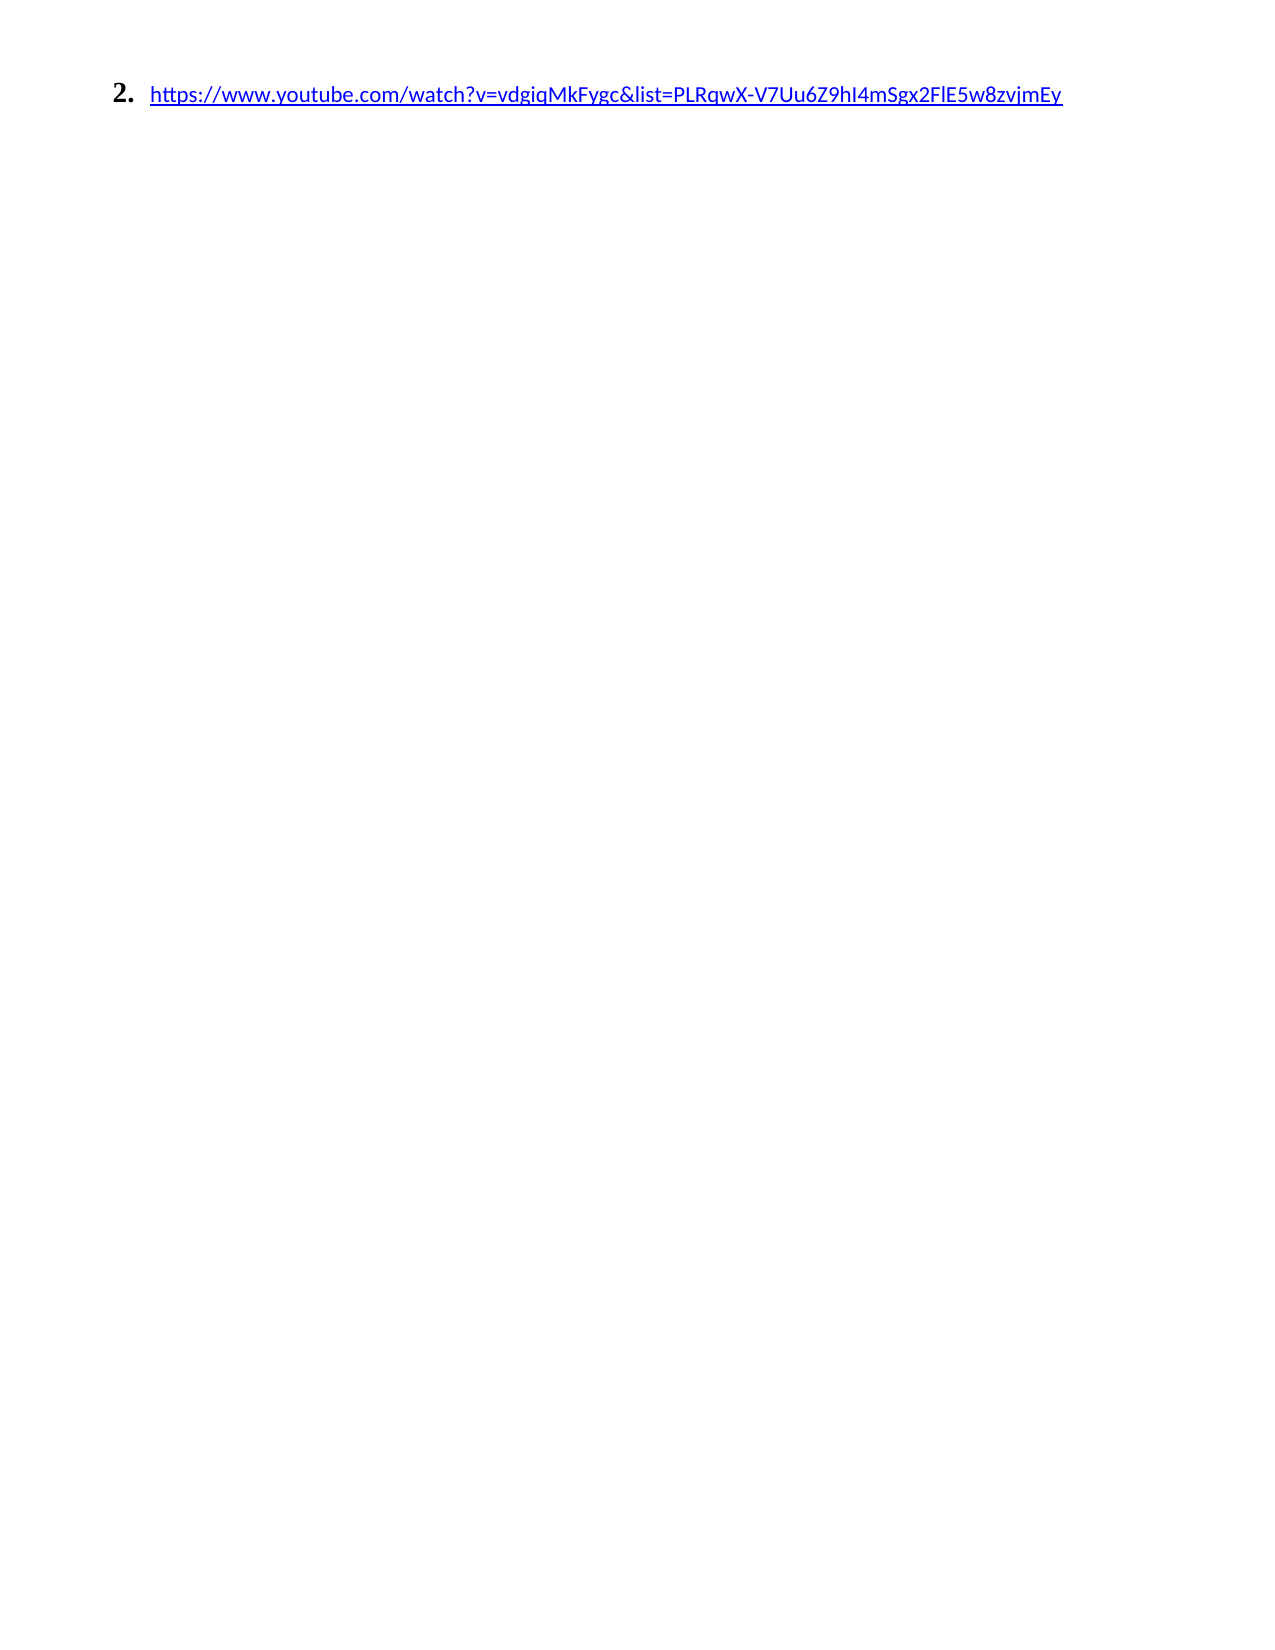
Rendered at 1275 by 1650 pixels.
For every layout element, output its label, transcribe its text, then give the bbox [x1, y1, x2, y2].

list https://www.youtube.com/watch?v=vdgiqMkFygc&list=PLRqwX-V7Uu6Z9hI4mSgx2FlE5w8zvjmEy [112, 75, 1200, 108]
